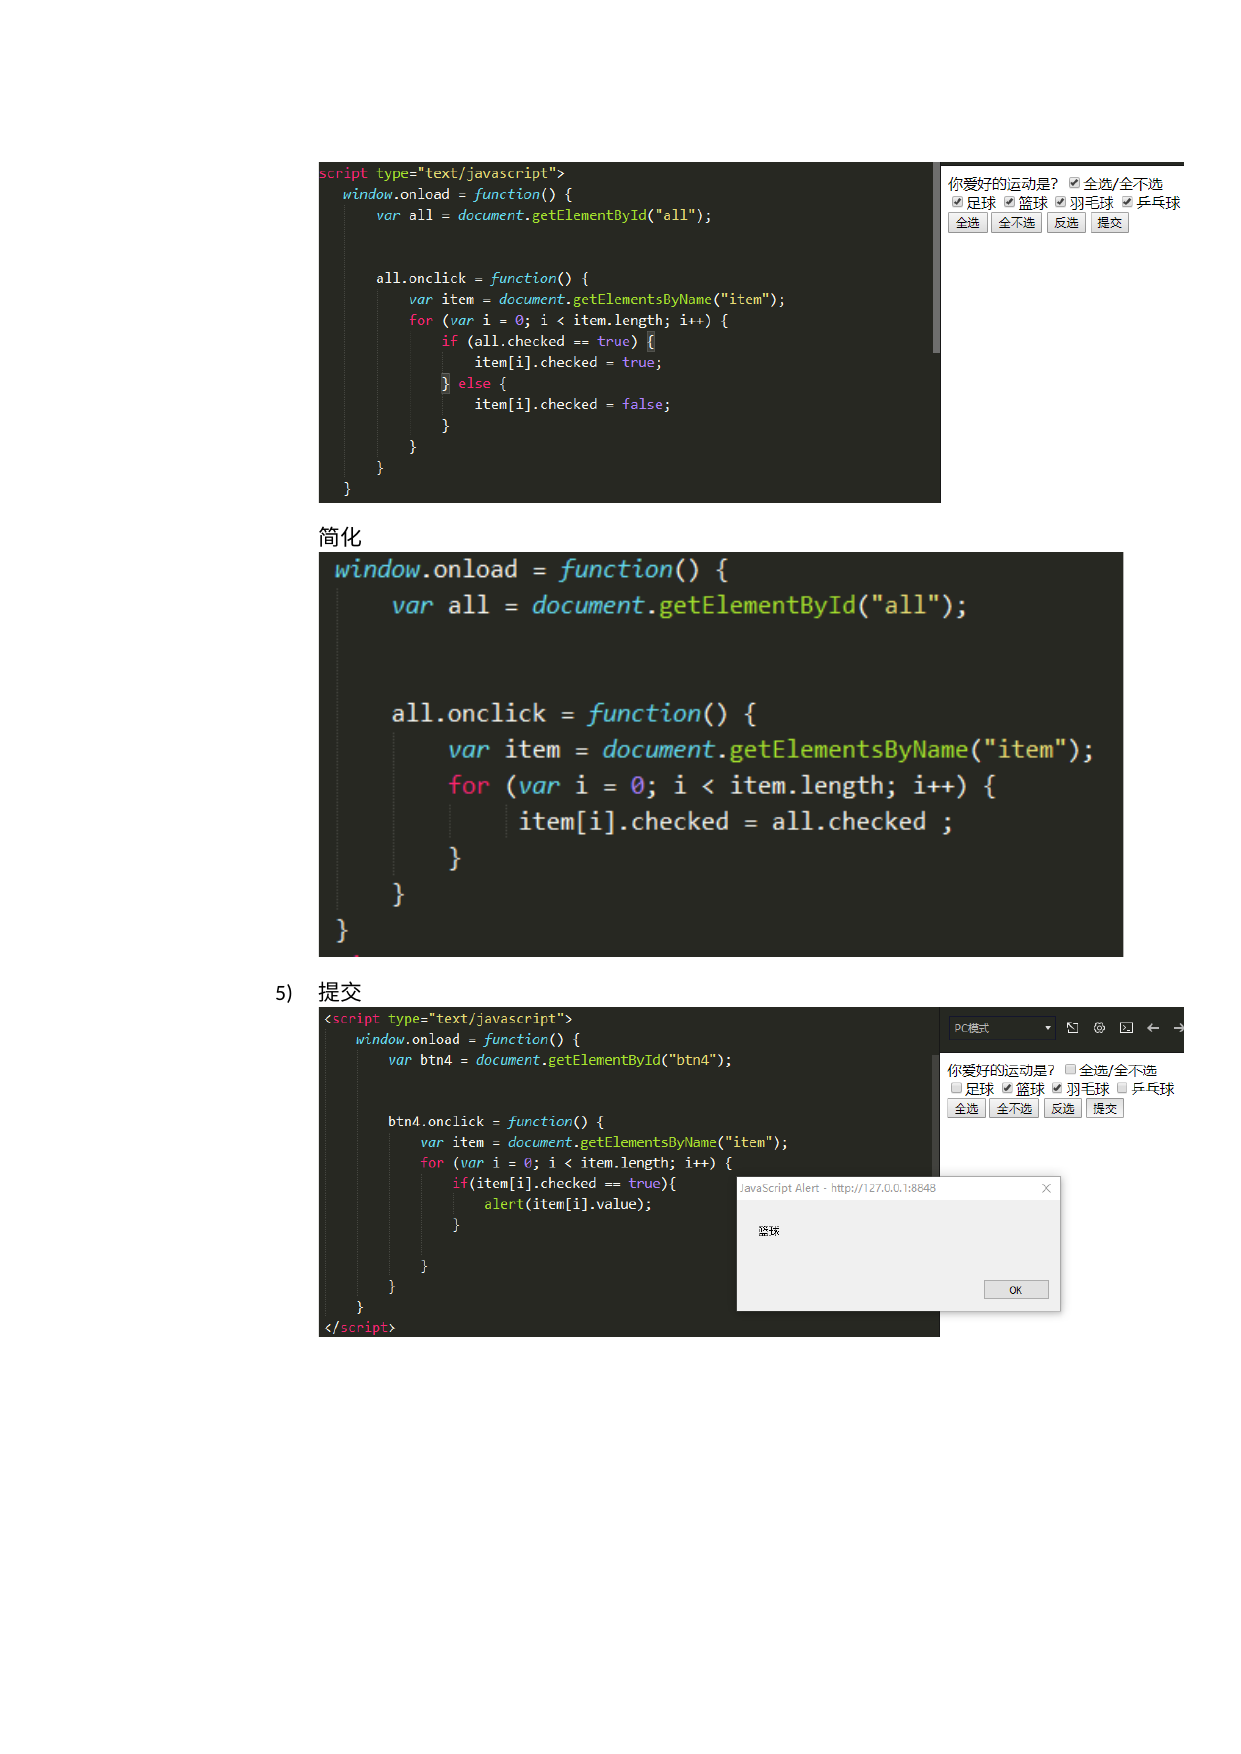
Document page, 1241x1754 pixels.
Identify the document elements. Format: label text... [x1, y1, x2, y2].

picture [318, 552, 1124, 957]
picture [318, 162, 1184, 503]
list 简化 [319, 519, 1053, 552]
list 提交 [275, 974, 1053, 1007]
picture [318, 1007, 1184, 1337]
